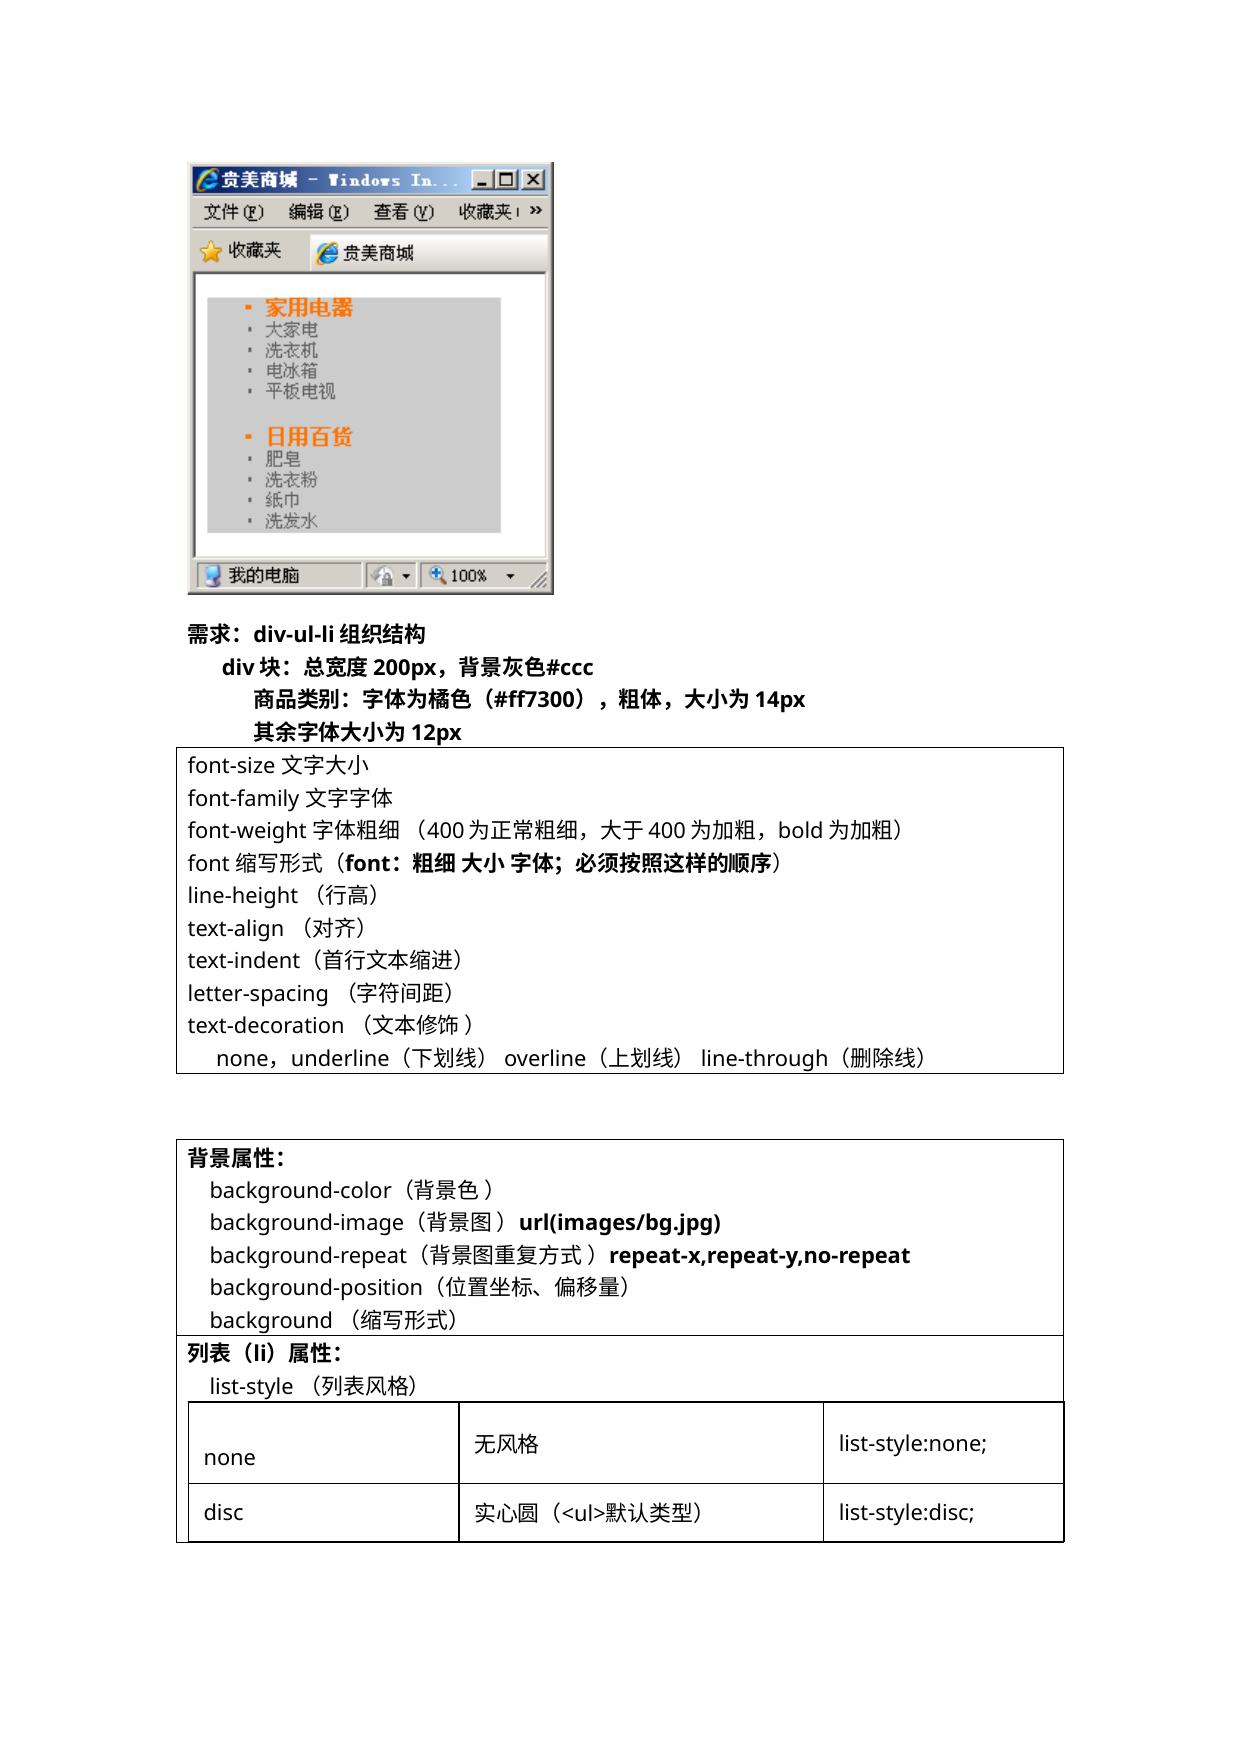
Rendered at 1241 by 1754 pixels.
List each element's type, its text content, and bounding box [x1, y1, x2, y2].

text div块：总宽度200px，背景灰色#ccc [187, 649, 1053, 682]
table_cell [177, 1336, 1063, 1542]
text 需求：div-ul-li组织结构 [187, 617, 1053, 649]
text 商品类别：字体为橘色（#ff7300），粗体，大小为14px [187, 682, 1053, 714]
table_header 背景属性： background-color（背景色 ） background-image（背景图 ）url(images/bg.jpg) background-repeat（背景图重复方式 ）repeat-x,repeat-y,no-repeat background-position（位置坐标、偏移量） background （缩写形式） [177, 1140, 1063, 1335]
text 其余字体大小为12px [187, 714, 1053, 747]
picture [187, 162, 554, 595]
table_header font-size 文字大小 font-family 文字字体 font-weight 字体粗细 （400为正常粗细，大于400为加粗，bold为加粗） font 缩写形式（font：粗细 大小 字体；必须按照这样的顺序） line-height （行高） text-align （对齐） text-indent（首行文本缩进） letter-spacing （字符间距） text-decoration （文本修饰 ） none，underline（下划线） overline（上划线） line-through（删除线） [177, 748, 1063, 1073]
